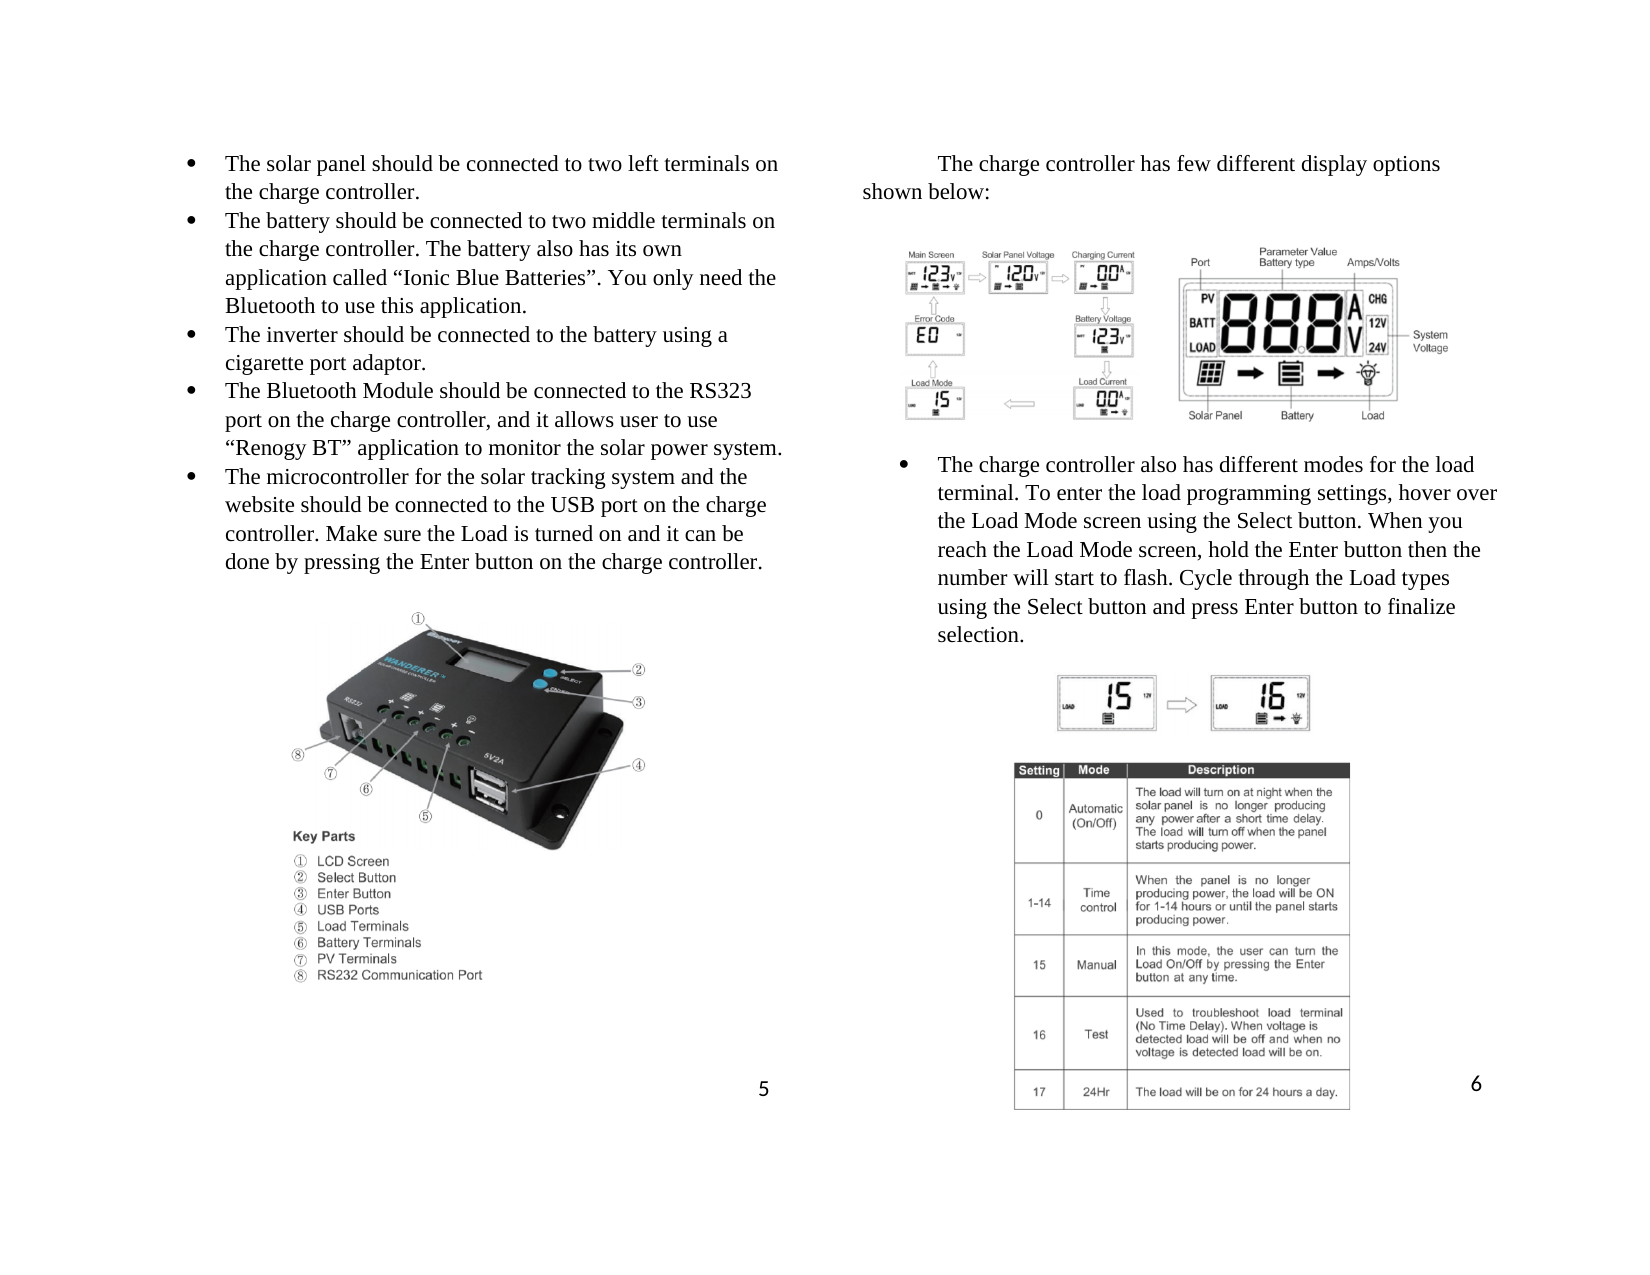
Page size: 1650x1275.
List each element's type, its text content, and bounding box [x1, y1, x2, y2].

picture [1046, 666, 1317, 743]
list The charge controller also has different modes for the load terminal. To enter the load programming settings, hover over the Load Mode screen using the Select button. When you reach the Load Mode screen, hold the Enter button then the number will start to flash. Cycle through the Load types using the Select button and press Enter button to finalize selection. [900, 451, 1500, 648]
list The inverter should be connected to the battery using a cigarette port adaptor. [187, 321, 787, 375]
list The battery should be connected to two middle terminals on the charge controller. The battery also has its own application called “Ionic Blue Batteries”. You only need the Bluetooth to use this application. [187, 207, 787, 318]
picture [267, 593, 671, 995]
picture [1012, 761, 1350, 1110]
list The solar panel should be connected to two left terminals on the charge controller. [187, 150, 787, 205]
list The microcontroller for the solar tracking system and the website should be connected to the USB port on the charge controller. Make sure the Load is turned on and it can be done by pressing the Enter button on the charge controller. [187, 463, 787, 574]
text The charge controller has few different display options shown below: [862, 150, 1500, 205]
list The Bluetooth Module should be connected to the RS323 port on the charge controller, and it allows user to use “Renogy BT” application to monitor the solar power system. [187, 377, 787, 461]
picture [897, 223, 1465, 432]
